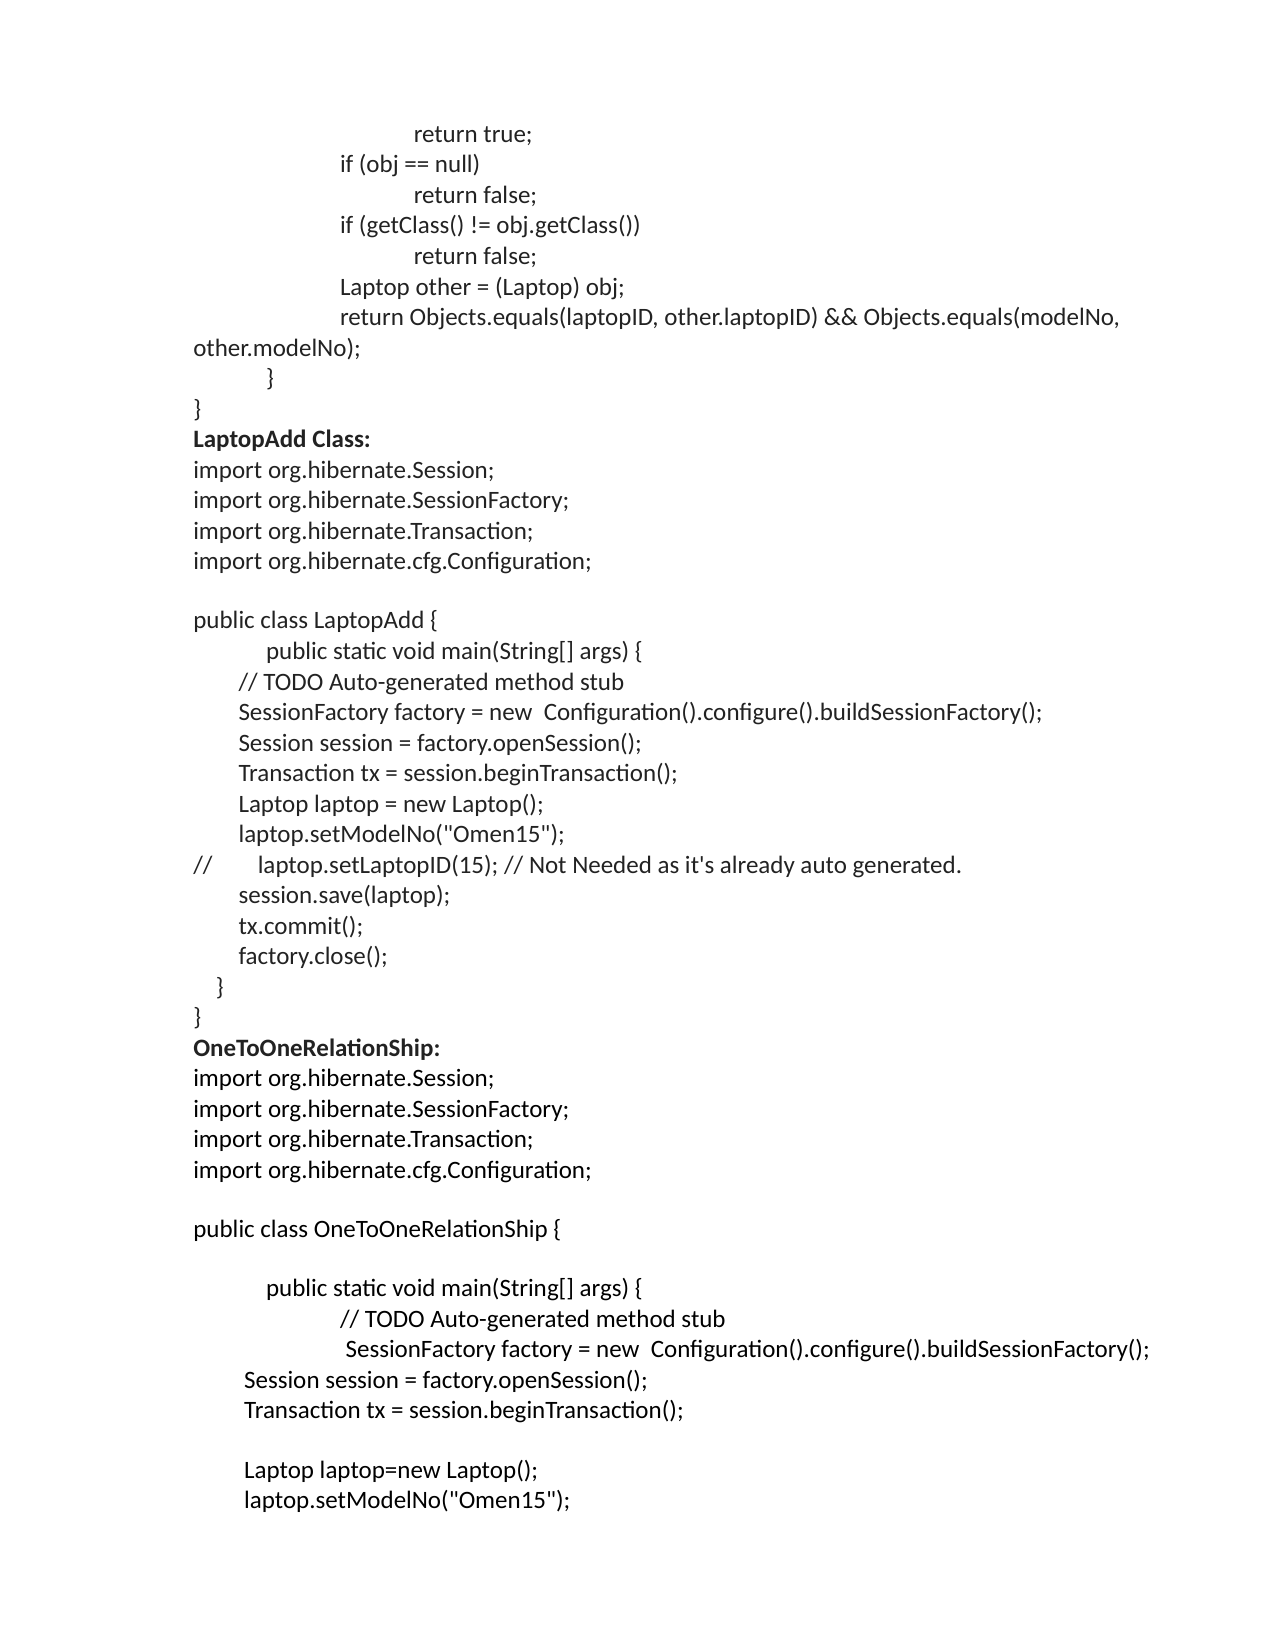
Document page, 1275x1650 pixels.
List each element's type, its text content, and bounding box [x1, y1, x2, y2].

text Laptop laptop = new Laptop(); [193, 788, 1157, 818]
text return true; [193, 118, 1157, 149]
text if (getClass() != obj.getClass()) [193, 210, 1157, 240]
text return Objects.equals(laptopID, other.laptopID) && Objects.equals(modelNo, other.modelNo); [193, 301, 1157, 362]
text LaptopAdd Class: [193, 423, 1157, 454]
text session.save(laptop); [193, 879, 1157, 910]
text laptop.setModelNo("Omen15"); [193, 818, 1157, 849]
text return false; [193, 179, 1157, 210]
text // TODO Auto-generated method stub [193, 1303, 1157, 1334]
text import org.hibernate.cfg.Configuration; [193, 545, 1157, 576]
text Transaction tx = session.beginTransaction(); [193, 1395, 1157, 1425]
text laptop.setModelNo("Omen15"); [193, 1484, 1157, 1515]
text // TODO Auto-generated method stub [193, 666, 1157, 696]
text public class OneToOneRelationShip { [193, 1213, 1157, 1244]
text public static void main(String[] args) { [193, 635, 1157, 666]
text import org.hibernate.Transaction; [193, 515, 1157, 545]
text } [193, 362, 1157, 393]
text Session session = factory.openSession(); [193, 727, 1157, 757]
text OneToOneRelationShip: [193, 1032, 1157, 1062]
text // laptop.setLaptopID(15); // Not Needed as it's already auto generated. [193, 849, 1157, 879]
text import org.hibernate.Transaction; [193, 1123, 1157, 1154]
text Laptop laptop=new Laptop(); [193, 1454, 1157, 1484]
text Transaction tx = session.beginTransaction(); [193, 757, 1157, 788]
text factory.close(); [193, 940, 1157, 971]
text } [193, 971, 1157, 1001]
text import org.hibernate.SessionFactory; [193, 484, 1157, 515]
text import org.hibernate.cfg.Configuration; [193, 1154, 1157, 1184]
text } [193, 1001, 1157, 1032]
text if (obj == null) [193, 149, 1157, 179]
text Session session = factory.openSession(); [193, 1364, 1157, 1395]
text SessionFactory factory = new Configuration().configure().buildSessionFactory(); [193, 1334, 1157, 1364]
text public static void main(String[] args) { [193, 1273, 1157, 1303]
text public class LaptopAdd { [193, 605, 1157, 635]
text return false; [193, 240, 1157, 271]
text import org.hibernate.Session; [193, 454, 1157, 484]
text tx.commit(); [193, 910, 1157, 940]
text import org.hibernate.SessionFactory; [193, 1093, 1157, 1123]
text Laptop other = (Laptop) obj; [193, 271, 1157, 301]
text } [193, 393, 1157, 423]
text SessionFactory factory = new Configuration().configure().buildSessionFactory(); [193, 696, 1157, 727]
text import org.hibernate.Session; [193, 1062, 1157, 1093]
